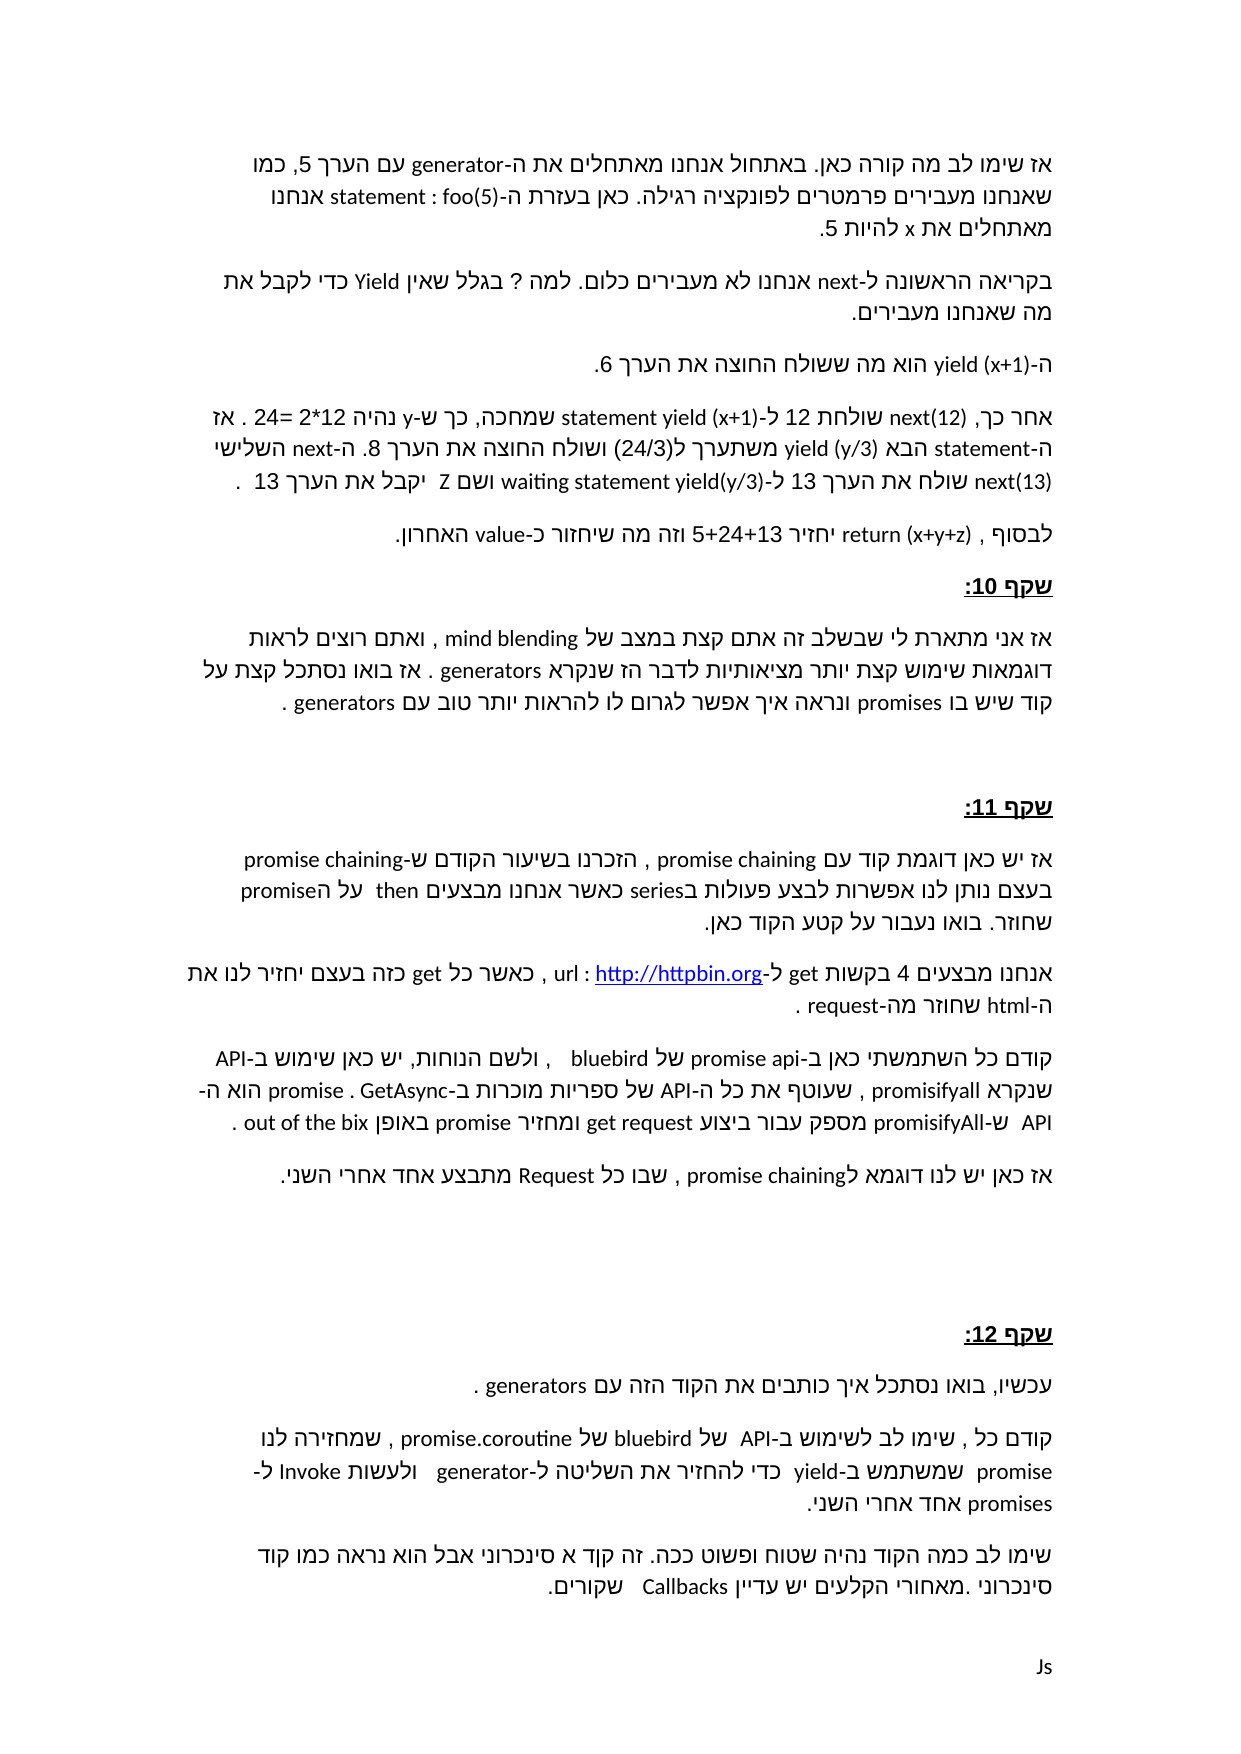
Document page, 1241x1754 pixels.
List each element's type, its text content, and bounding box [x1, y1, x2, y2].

text שימו לב כמה הקוד נהיה שטוח ופשוט ככה. זה קןד א סינכרוני אבל הוא נראה כמו קוד סינכרוני .מאחורי הקלעים יש עדיין Callbacks שקורים. [187, 1542, 1053, 1600]
text אז כאן יש לנו דוגמא לpromise chaining , שבו כל Request מתבצע אחד אחרי השני. [187, 1161, 1053, 1189]
text אחר כך, next(12) שולחת 12 ל-statement yield (x+1) שמחכה, כך ש-y נהיה 12*2 =24 . אז ה-statement הבא yield (y/3) משתערך ל(24/3) ושולח החוצה את הערך 8. ה-next השלישי next(13) שולח את הערך 13 ל-waiting statement yield(y/3) ושם Z יקבל את הערך 13 . [187, 403, 1053, 495]
text עכשיו, בואו נסתכל איך כותבים את הקוד הזה עם generators . [187, 1372, 1053, 1399]
text קודם כל השתמשתי כאן ב-promise api של bluebird , ולשם הנוחות, יש כאן שימוש ב-API שנקרא promisifyall , שעוטף את כל ה-API של ספריות מוכרות ב-promise . GetAsync הוא ה-API ש-promisifyAll מספק עבור ביצוע get request ומחזיר promise באופן out of the bix . [187, 1044, 1053, 1136]
text ה-yield (x+1) הוא מה ששולח החוצה את הערך 6. [187, 350, 1053, 378]
text לבסוף , return (x+y+z) יחזיר 5+24+13 וזה מה שיחזור כ-value האחרון. [187, 520, 1053, 548]
text שקף 12: [187, 1321, 1053, 1347]
text אז אני מתארת לי שבשלב זה אתם קצת במצב של mind blending , ואתם רוצים לראות דוגמאות שימוש קצת יותר מציאותיות לדבר הז שנקרא generators . אז בואו נסתכל קצת על קוד שיש בו promises ונראה איך אפשר לגרום לו להראות יותר טוב עם generators . [187, 624, 1053, 716]
text שקף 10: [187, 573, 1053, 599]
text אז יש כאן דוגמת קוד עם promise chaining , הזכרנו בשיעור הקודם ש-promise chaining בעצם נותן לנו אפשרות לבצע פעולות בseries כאשר אנחנו מבצעים then על הpromise שחוזר. בואו נעבור על קטע הקוד כאן. [187, 845, 1053, 935]
text בקריאה הראשונה ל-next אנחנו לא מעבירים כלום. למה ? בגלל שאין Yield כדי לקבל את מה שאנחנו מעבירים. [187, 267, 1053, 325]
text שקף 11: [187, 794, 1053, 820]
text קודם כל , שימו לב לשימוש ב-API של bluebird של promise.coroutine , שמחזירה לנו promise שמשתמש ב-yield כדי להחזיר את השליטה ל-generator ולעשות Invoke ל-promises אחד אחרי השני. [187, 1424, 1053, 1517]
text אנחנו מבצעים 4 בקשות get ל-url : http://httpbin.org , כאשר כל get כזה בעצם יחזיר לנו את ה-html שחוזר מה-request . [187, 959, 1053, 1019]
